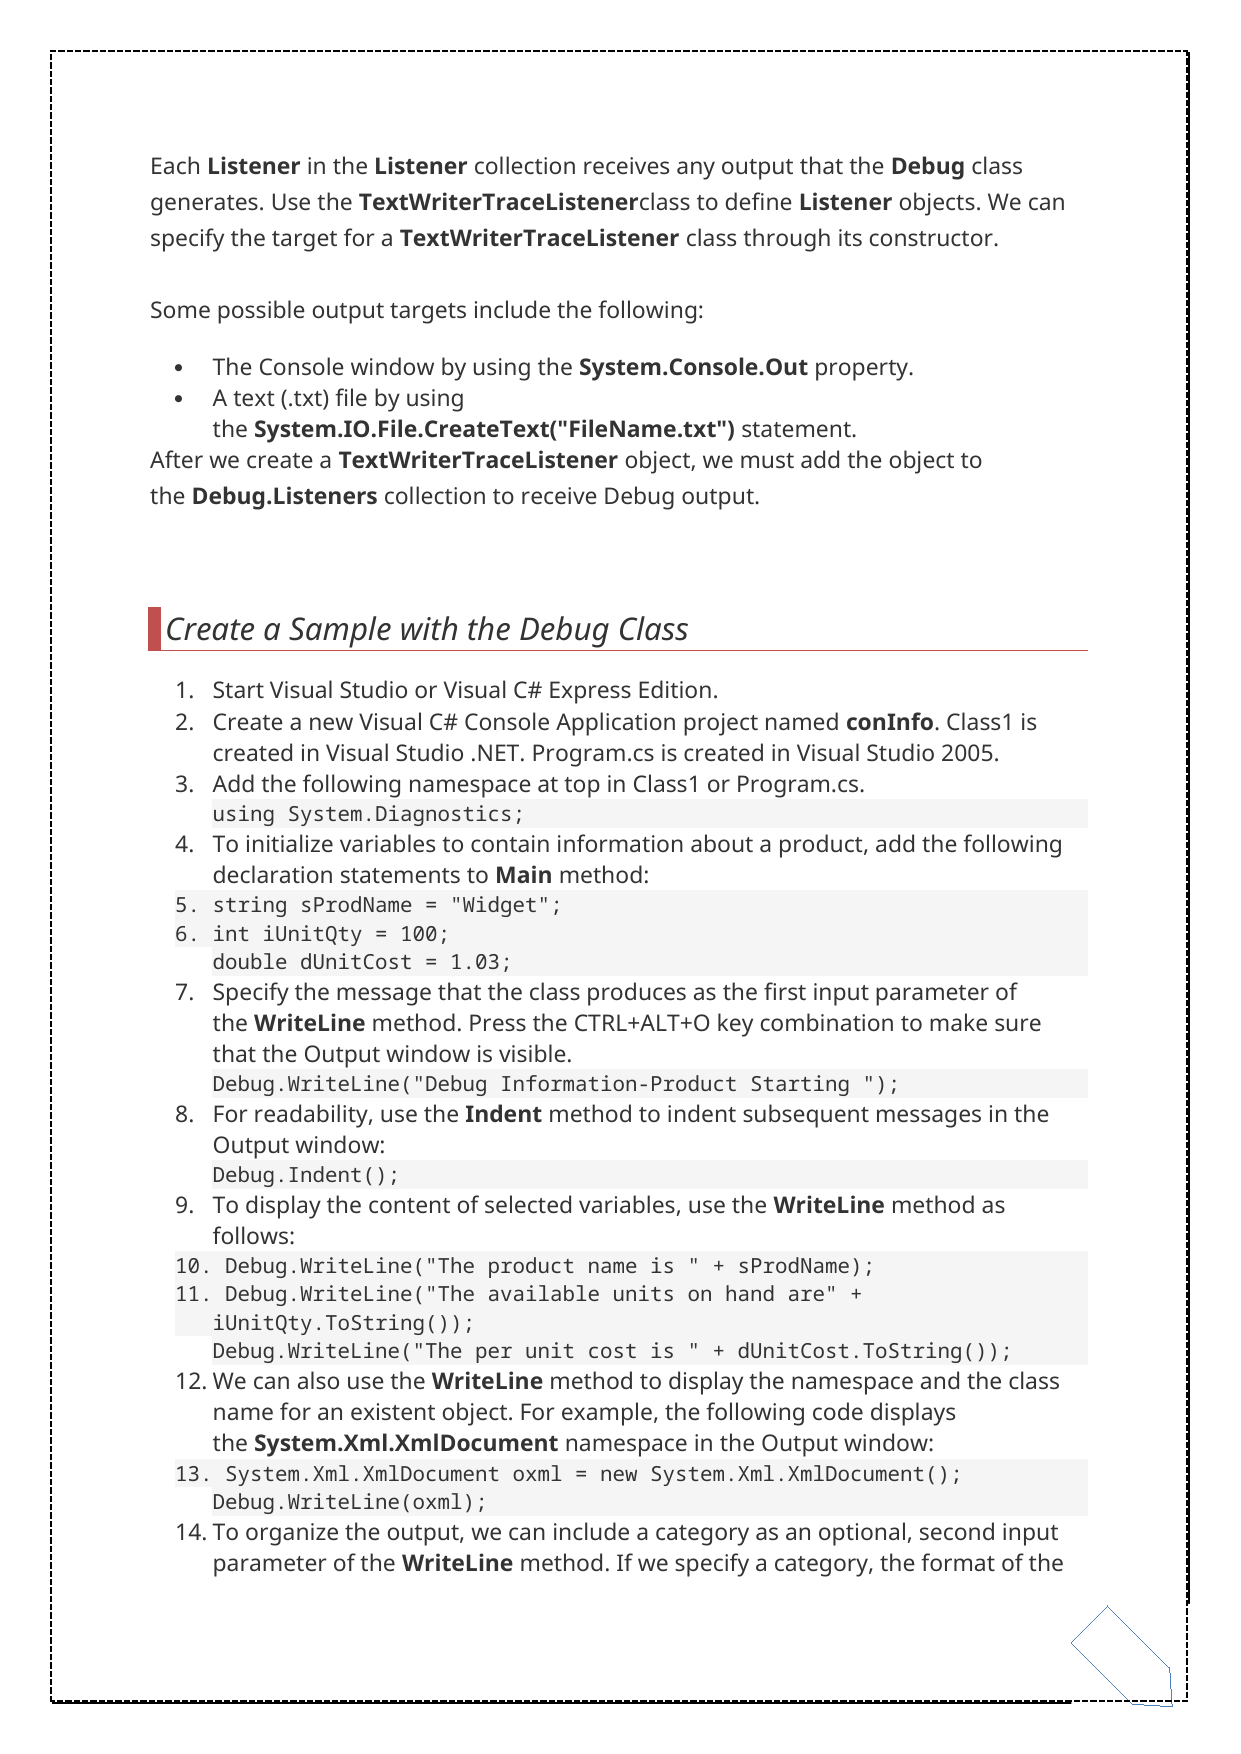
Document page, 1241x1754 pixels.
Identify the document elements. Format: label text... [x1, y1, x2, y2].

list To initialize variables to contain information about a product, add the following declaration statements to Main method: [175, 828, 1088, 890]
list Debug.WriteLine("The product name is " + sProdName); [175, 1251, 1088, 1279]
text double dUnitCost = 1.03; [212, 947, 1088, 976]
list string sProdName = "Widget"; [175, 890, 1088, 919]
text using System.Diagnostics; [212, 799, 1088, 828]
list Add the following namespace at top in Class1 or Program.cs. [175, 768, 1088, 799]
list For readability, use the Indent method to indent subsequent messages in the Output window: [175, 1098, 1088, 1160]
list int iUnitQty = 100; [175, 919, 1088, 947]
list Specify the message that the class produces as the first input parameter of the WriteLine method. Press the CTRL+ALT+O key combination to make sure that the Output window is visible. [175, 976, 1088, 1069]
list Create a new Visual C# Console Application project named conInfo. Class1 is created in Visual Studio .NET. Program.cs is created in Visual Studio 2005. [175, 706, 1088, 768]
list Debug.WriteLine("The available units on hand are" + iUnitQty.ToString()); [175, 1279, 1088, 1336]
list To display the content of selected variables, use the WriteLine method as follows: [175, 1189, 1088, 1251]
text Debug.WriteLine("Debug Information-Product Starting "); [212, 1069, 1088, 1098]
subtitle Create a Sample with the Debug Class [161, 607, 1088, 650]
list The Console window by using the System.Console.Out property. [175, 351, 1088, 382]
list We can also use the WriteLine method to display the namespace and the class name for an existent object. For example, the following code displays the System.Xml.XmlDocument namespace in the Output window: [175, 1365, 1088, 1459]
list System.Xml.XmlDocument oxml = new System.Xml.XmlDocument(); [175, 1459, 1088, 1487]
text Debug.WriteLine("The per unit cost is " + dUnitCost.ToString()); [212, 1336, 1088, 1365]
text Debug.Indent(); [212, 1160, 1088, 1189]
list A text (.txt) file by using the System.IO.File.CreateText("FileName.txt") statement. [175, 382, 1088, 444]
text Debug.WriteLine(oxml); [212, 1487, 1088, 1516]
text After we create a TextWriterTraceListener object, we must add the object to the Debug.Listeners collection to receive Debug output. [150, 444, 1088, 579]
list Start Visual Studio or Visual C# Express Edition. [175, 674, 1088, 706]
